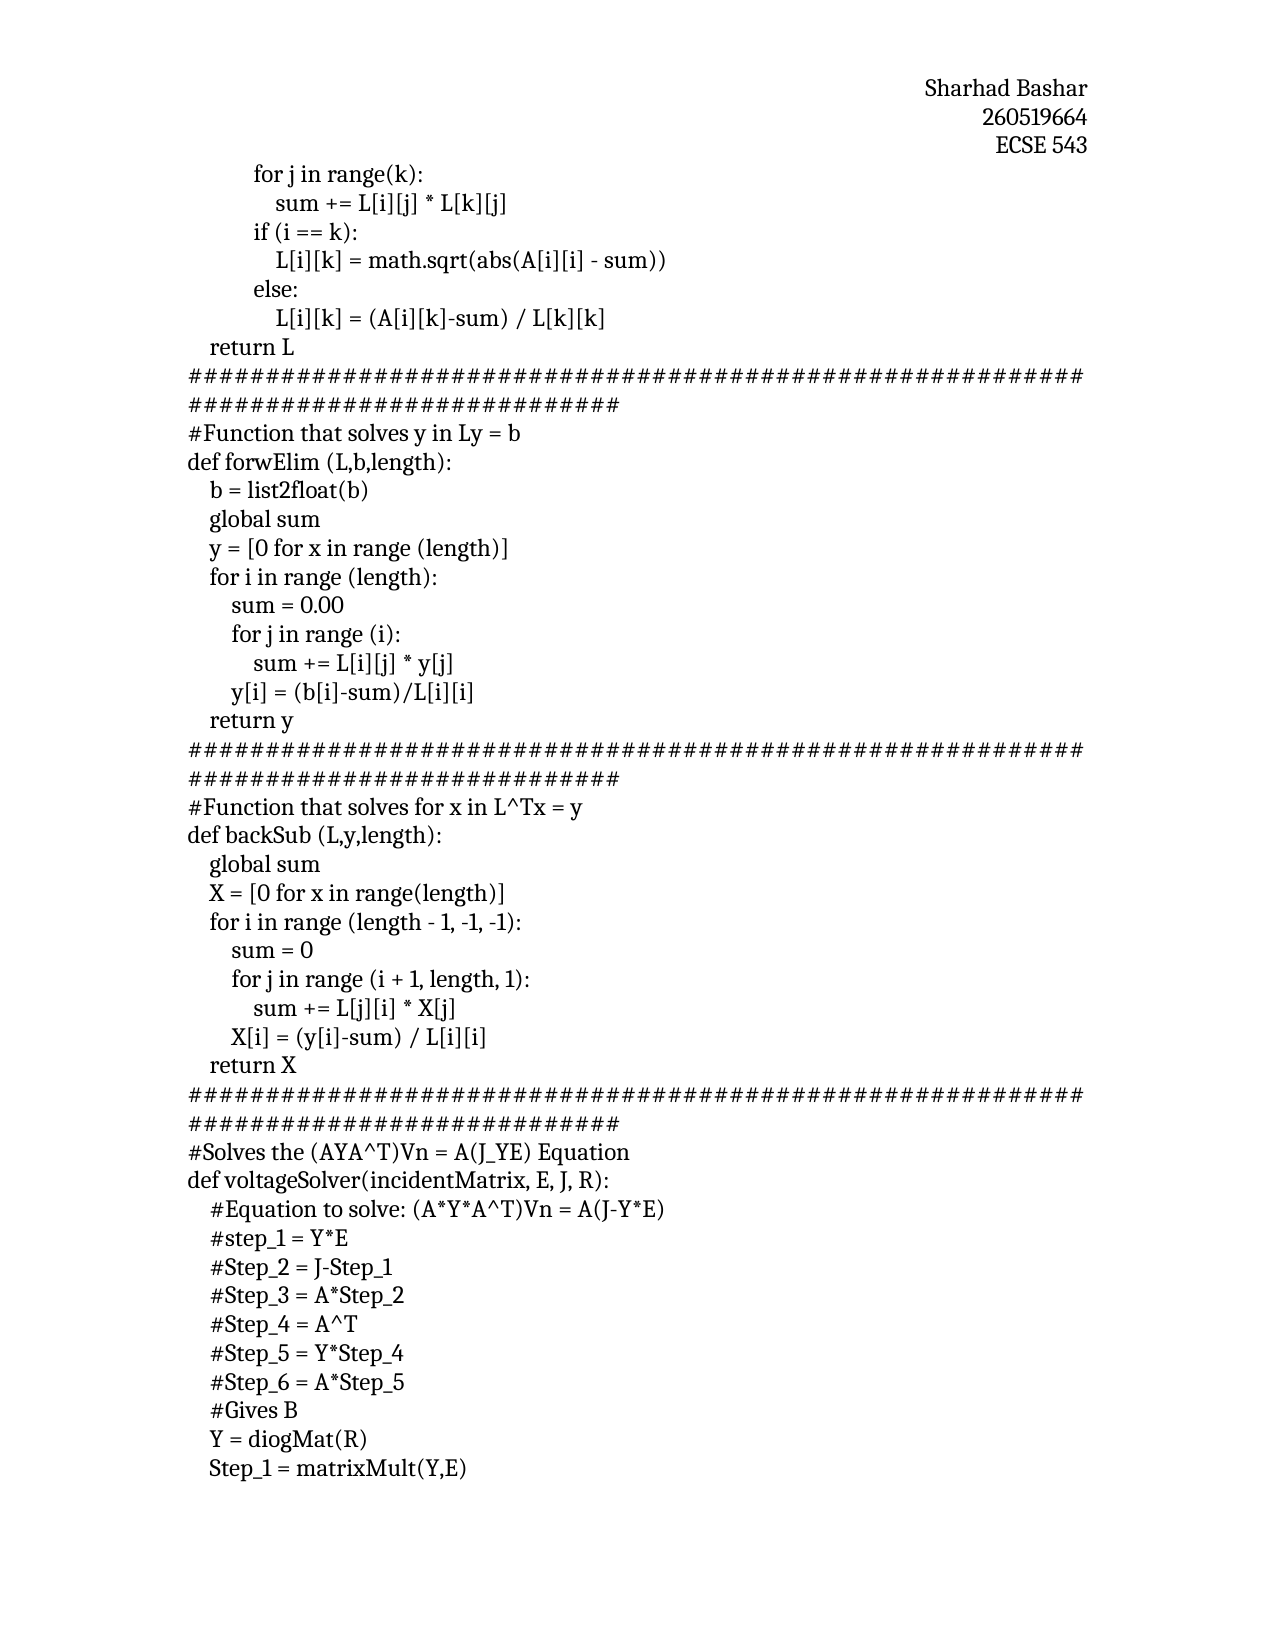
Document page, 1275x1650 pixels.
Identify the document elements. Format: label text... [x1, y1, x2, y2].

text #Function that solves for x in L^Tx = y [187, 792, 1087, 821]
text X = [0 for x in range(length)] [187, 879, 1087, 907]
text #Step_4 = A^T [187, 1310, 1087, 1339]
text y = [0 for x in range (length)] [187, 534, 1087, 562]
text ###################################################################################### [187, 1080, 1087, 1137]
text X[i] = (y[i]-sum) / L[i][i] [187, 1022, 1087, 1051]
text sum += L[i][j] * y[j] [187, 649, 1087, 677]
text return L [187, 332, 1087, 361]
text Y = diogMat(R) [187, 1425, 1087, 1454]
text #Step_5 = Y*Step_4 [187, 1339, 1087, 1367]
text else: [187, 275, 1087, 304]
text #step_1 = Y*E [187, 1224, 1087, 1252]
text #Solves the (AYA^T)Vn = A(J_YE) Equation [187, 1137, 1087, 1166]
text for j in range(k): [187, 160, 1087, 189]
text #Step_2 = J-Step_1 [187, 1252, 1087, 1281]
text def backSub (L,y,length): [187, 821, 1087, 850]
text Step_1 = matrixMult(Y,E) [187, 1454, 1087, 1482]
text ###################################################################################### [187, 735, 1087, 792]
text sum = 0.00 [187, 591, 1087, 620]
text return y [187, 706, 1087, 735]
text #Equation to solve: (A*Y*A^T)Vn = A(J-Y*E) [187, 1195, 1087, 1224]
text b = list2float(b) [187, 476, 1087, 505]
text #Step_6 = A*Step_5 [187, 1367, 1087, 1396]
text sum = 0 [187, 936, 1087, 965]
text sum += L[i][j] * L[k][j] [187, 189, 1087, 217]
text def voltageSolver(incidentMatrix, E, J, R): [187, 1166, 1087, 1195]
text sum += L[j][i] * X[j] [187, 994, 1087, 1022]
text y[i] = (b[i]-sum)/L[i][i] [187, 677, 1087, 706]
text if (i == k): [187, 217, 1087, 246]
text for i in range (length): [187, 562, 1087, 591]
text L[i][k] = math.sqrt(abs(A[i][i] - sum)) [187, 246, 1087, 275]
text return X [187, 1051, 1087, 1080]
text def forwElim (L,b,length): [187, 447, 1087, 476]
text ###################################################################################### [187, 361, 1087, 419]
text for i in range (length - 1, -1, -1): [187, 907, 1087, 936]
text #Step_3 = A*Step_2 [187, 1281, 1087, 1310]
text for j in range (i): [187, 620, 1087, 649]
text L[i][k] = (A[i][k]-sum) / L[k][k] [187, 304, 1087, 332]
text for j in range (i + 1, length, 1): [187, 965, 1087, 994]
text global sum [187, 850, 1087, 879]
text #Function that solves y in Ly = b [187, 419, 1087, 447]
text global sum [187, 505, 1087, 534]
text #Gives B [187, 1396, 1087, 1425]
